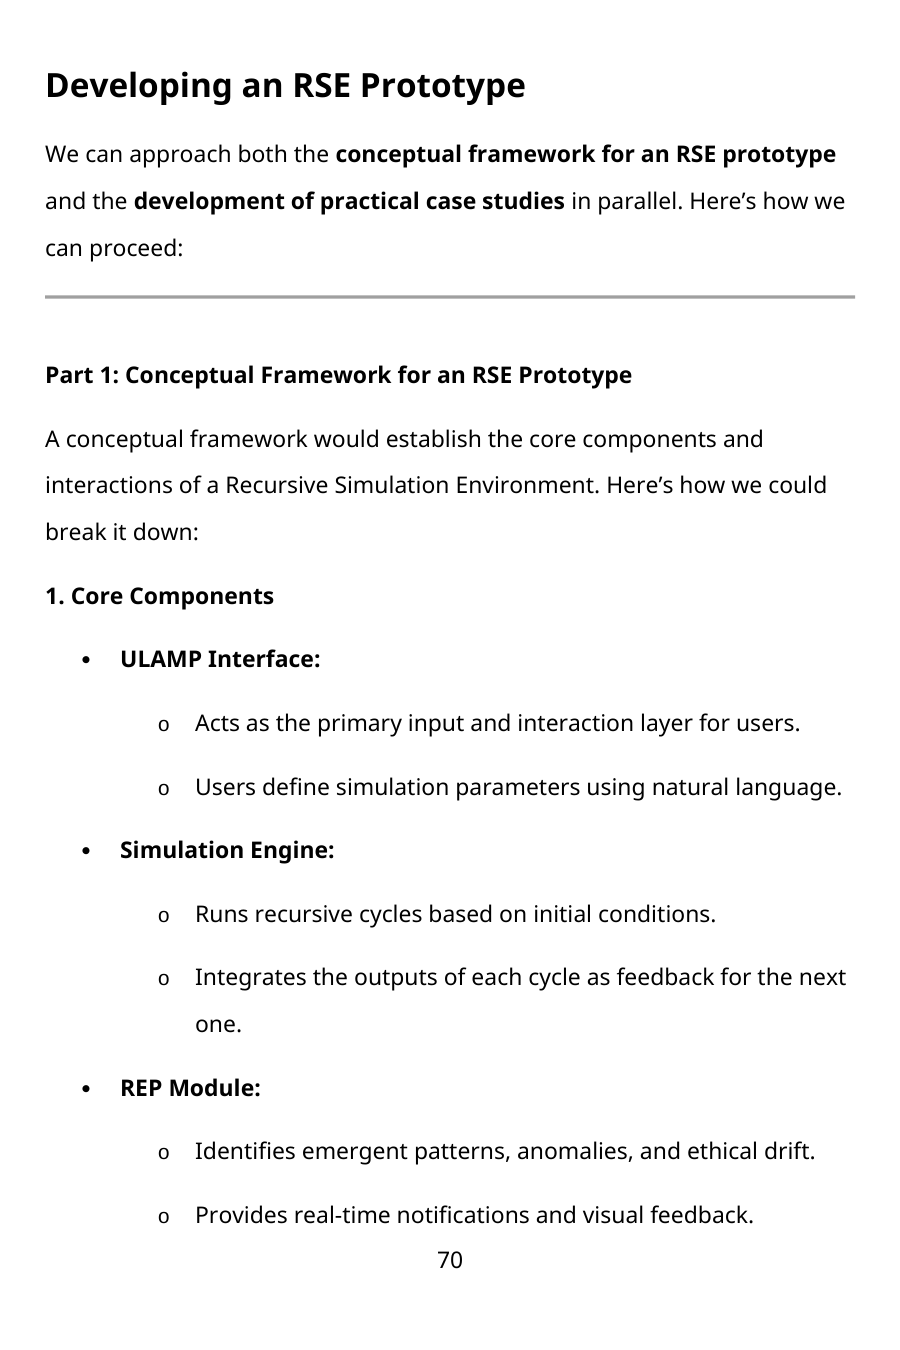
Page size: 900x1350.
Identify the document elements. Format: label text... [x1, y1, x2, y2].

list Runs recursive cycles based on initial conditions. [157, 897, 855, 929]
list ULAMP Interface: [82, 643, 855, 674]
list Identifies emergent patterns, anomalies, and ethical drift. [157, 1135, 855, 1166]
text 1. Core Components [45, 580, 855, 611]
text We can approach both the conceptual framework for an RSE prototype and the development of practical case studies in parallel. Here’s how we can proceed: [45, 138, 855, 263]
list Users define simulation parameters using natural language. [157, 770, 855, 802]
list Integrates the outputs of each cycle as feedback for the next one. [157, 961, 855, 1039]
list Acts as the primary input and interaction layer for users. [157, 707, 855, 738]
list REP Module: [82, 1071, 855, 1103]
subtitle Developing an RSE Prototype [45, 62, 855, 107]
text Part 1: Conceptual Framework for an RSE Prototype [45, 359, 855, 390]
list Simulation Engine: [82, 834, 855, 865]
text A conceptual framework would establish the core components and interactions of a Recursive Simulation Environment. Here’s how we could break it down: [45, 422, 855, 547]
list Provides real-time notifications and visual feedback. [157, 1198, 855, 1230]
